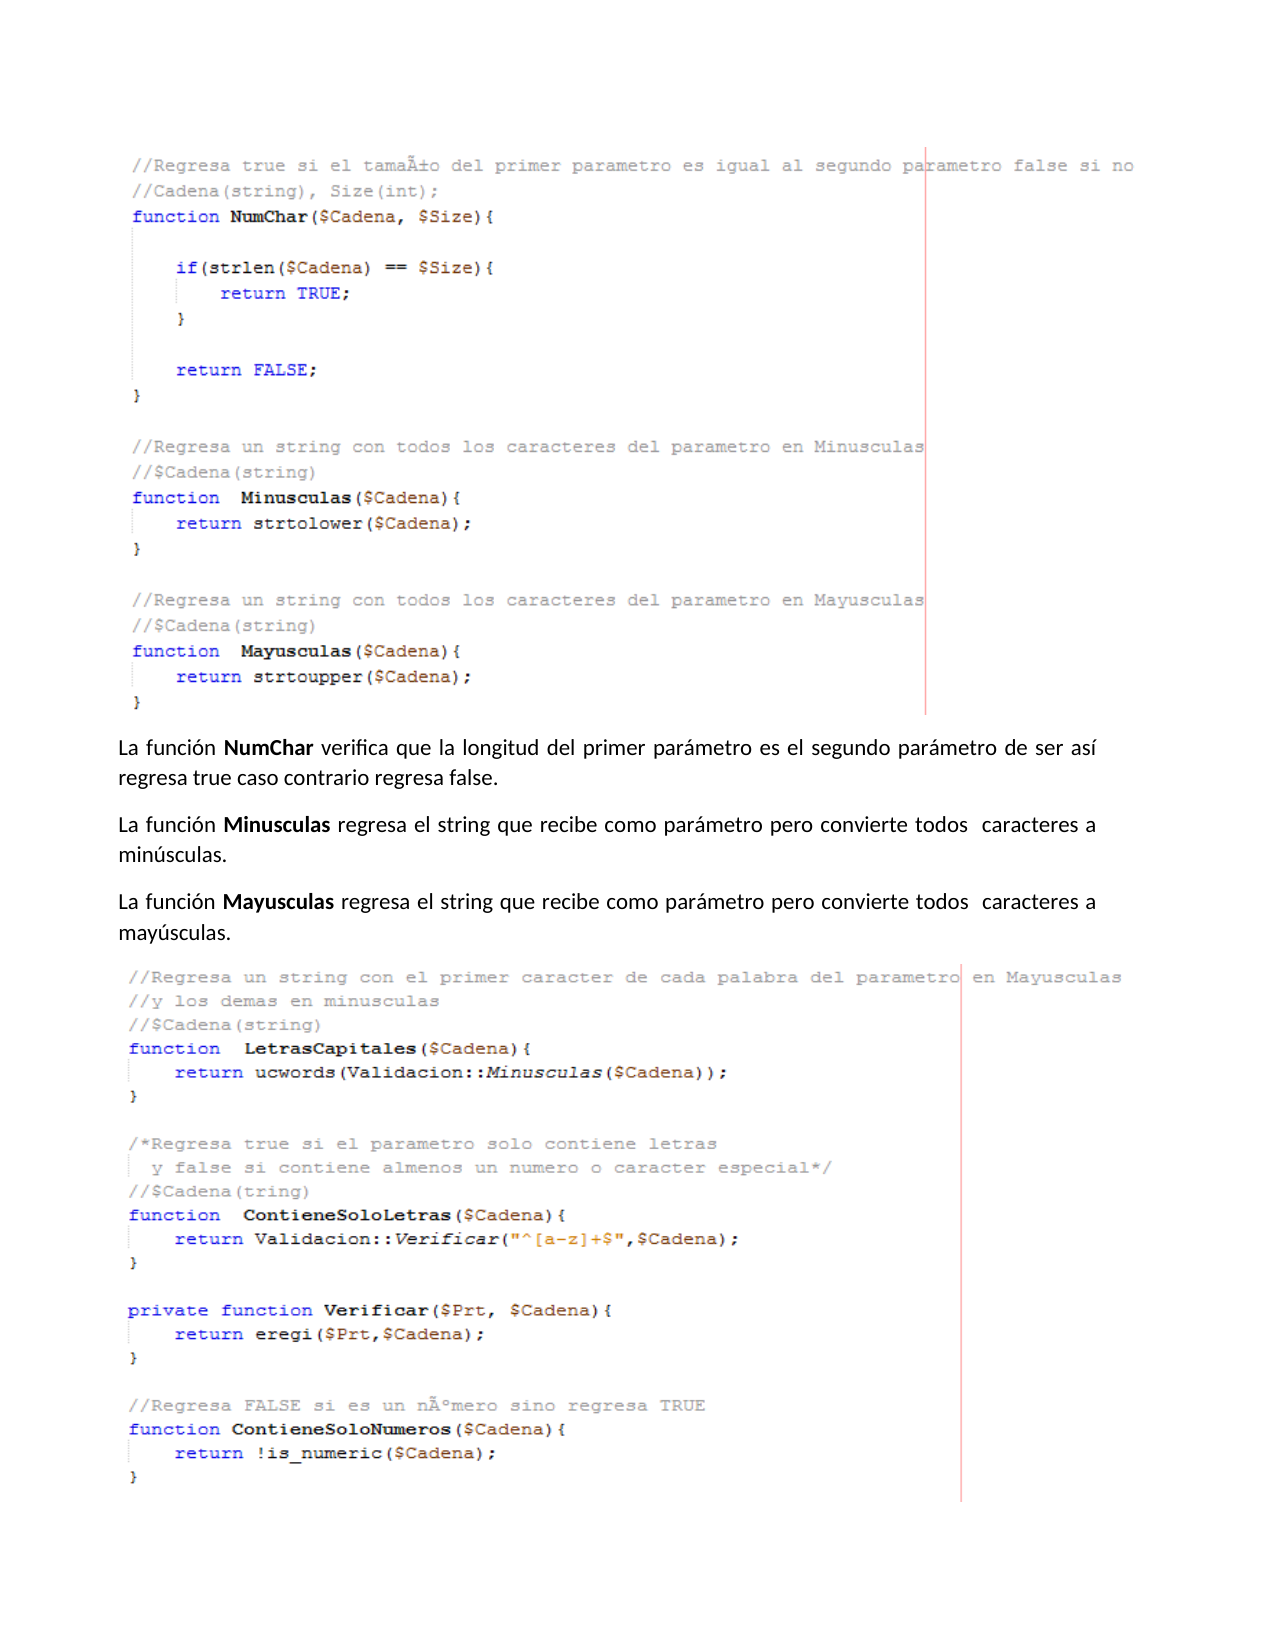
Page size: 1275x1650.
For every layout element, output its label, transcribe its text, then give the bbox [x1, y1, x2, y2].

picture [118, 147, 1144, 715]
picture [118, 964, 1137, 1502]
text La función Minusculas regresa el string que recibe como parámetro pero convierte todos caracteres a minúsculas. [118, 810, 1098, 869]
text La función Mayusculas regresa el string que recibe como parámetro pero convierte todos caracteres a mayúsculas. [118, 887, 1098, 946]
text La función NumChar verifica que la longitud del primer parámetro es el segundo parámetro de ser así regresa true caso contrario regresa false. [118, 733, 1098, 792]
